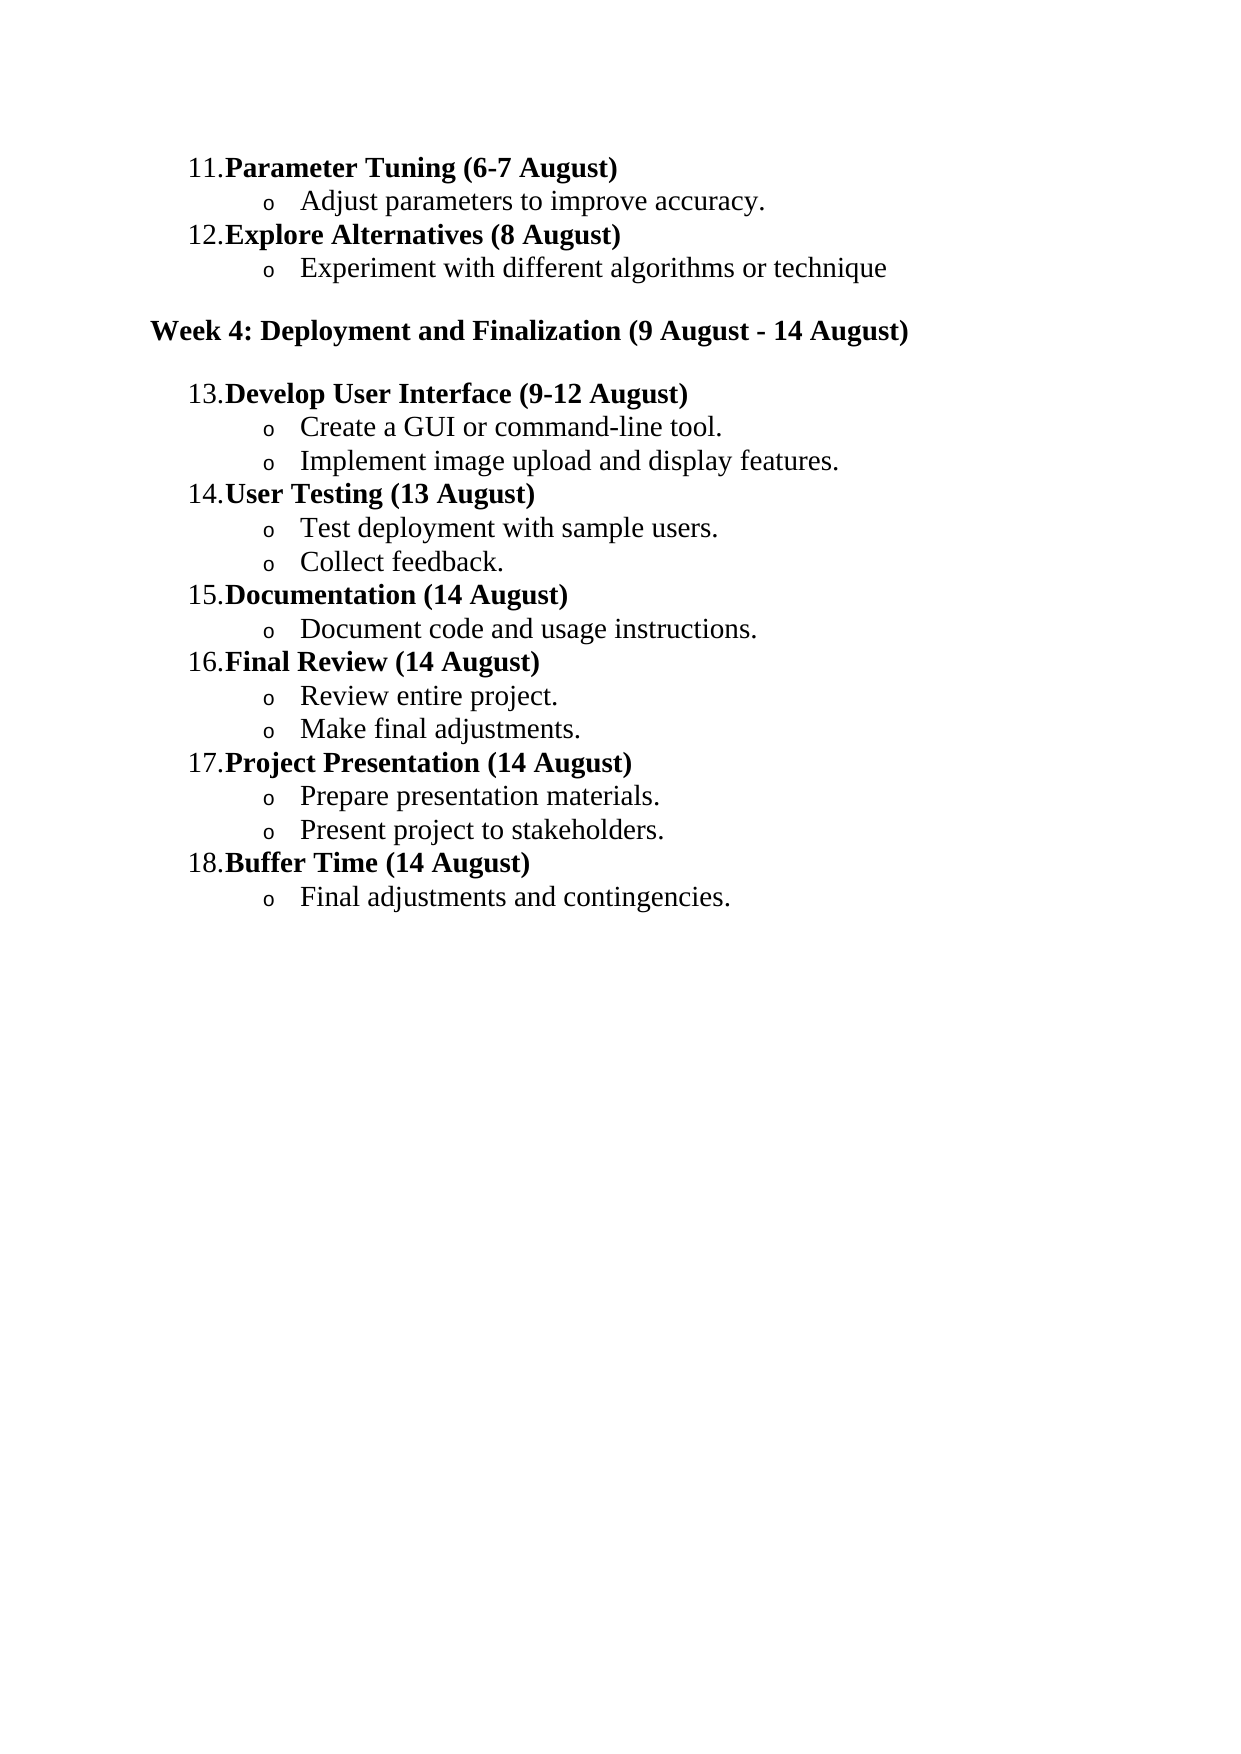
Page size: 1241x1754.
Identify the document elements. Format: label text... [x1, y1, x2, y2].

list Documentation (14 August) [187, 577, 1090, 611]
list Final Review (14 August) [187, 644, 1090, 678]
list Develop User Interface (9-12 August) [187, 376, 1090, 409]
list Collect feedback. [262, 544, 1090, 577]
list Final adjustments and contingencies. [262, 879, 1090, 913]
list Explore Alternatives (8 August) [187, 217, 1090, 251]
list Buffer Time (14 August) [187, 846, 1090, 879]
list Create a GUI or command-line tool. [262, 409, 1090, 443]
list Make final adjustments. [262, 711, 1090, 745]
list Experiment with different algorithms or technique [262, 251, 1090, 284]
text Week 4: Deployment and Finalization (9 August - 14 August) [150, 313, 1090, 347]
list Adjust parameters to improve accuracy. [262, 183, 1090, 217]
list Parameter Tuning (6-7 August) [187, 150, 1090, 183]
list Test deployment with sample users. [262, 510, 1090, 544]
list Implement image upload and display features. [262, 443, 1090, 477]
list Project Presentation (14 August) [187, 745, 1090, 778]
list Present project to stakeholders. [262, 812, 1090, 846]
list Prepare presentation materials. [262, 778, 1090, 812]
list Document code and usage instructions. [262, 611, 1090, 644]
list User Testing (13 August) [187, 477, 1090, 510]
list Review entire project. [262, 678, 1090, 711]
